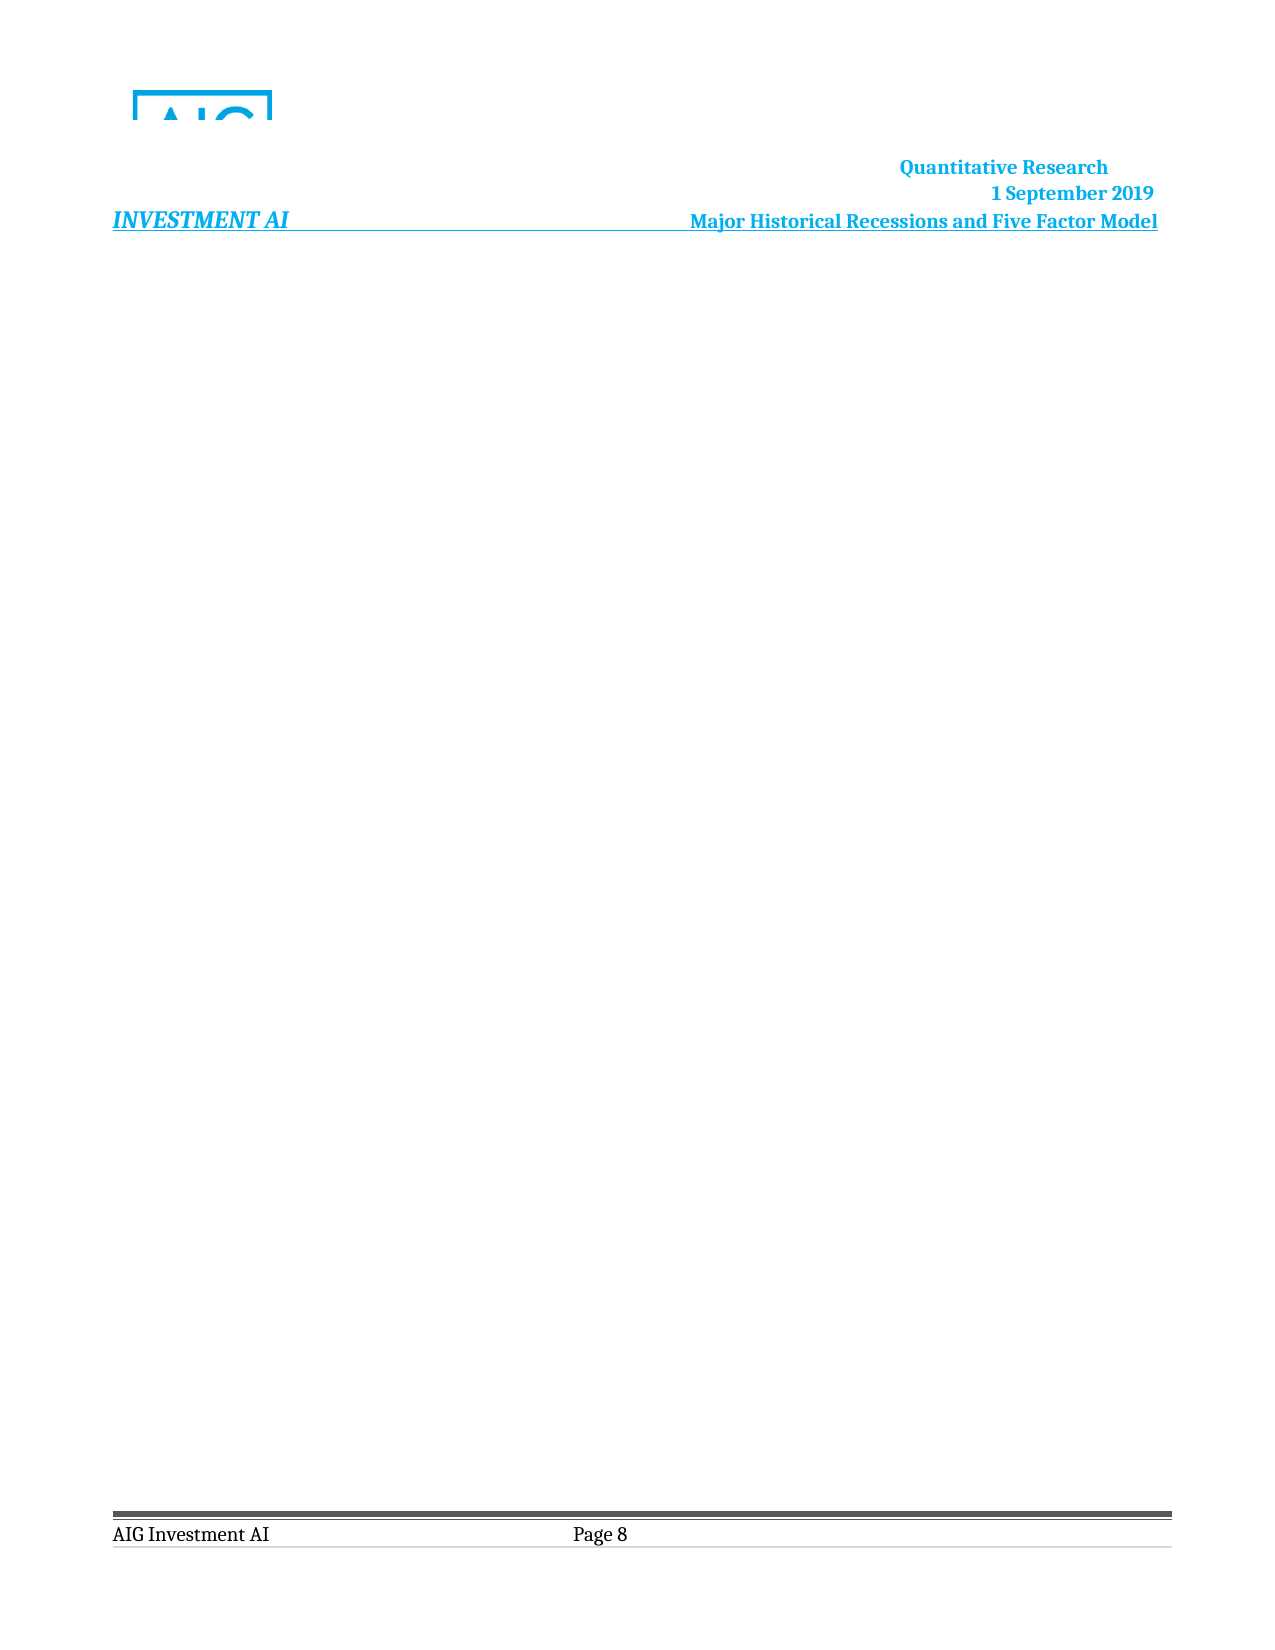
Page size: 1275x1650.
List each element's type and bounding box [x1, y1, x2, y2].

picture [138, 96, 267, 120]
